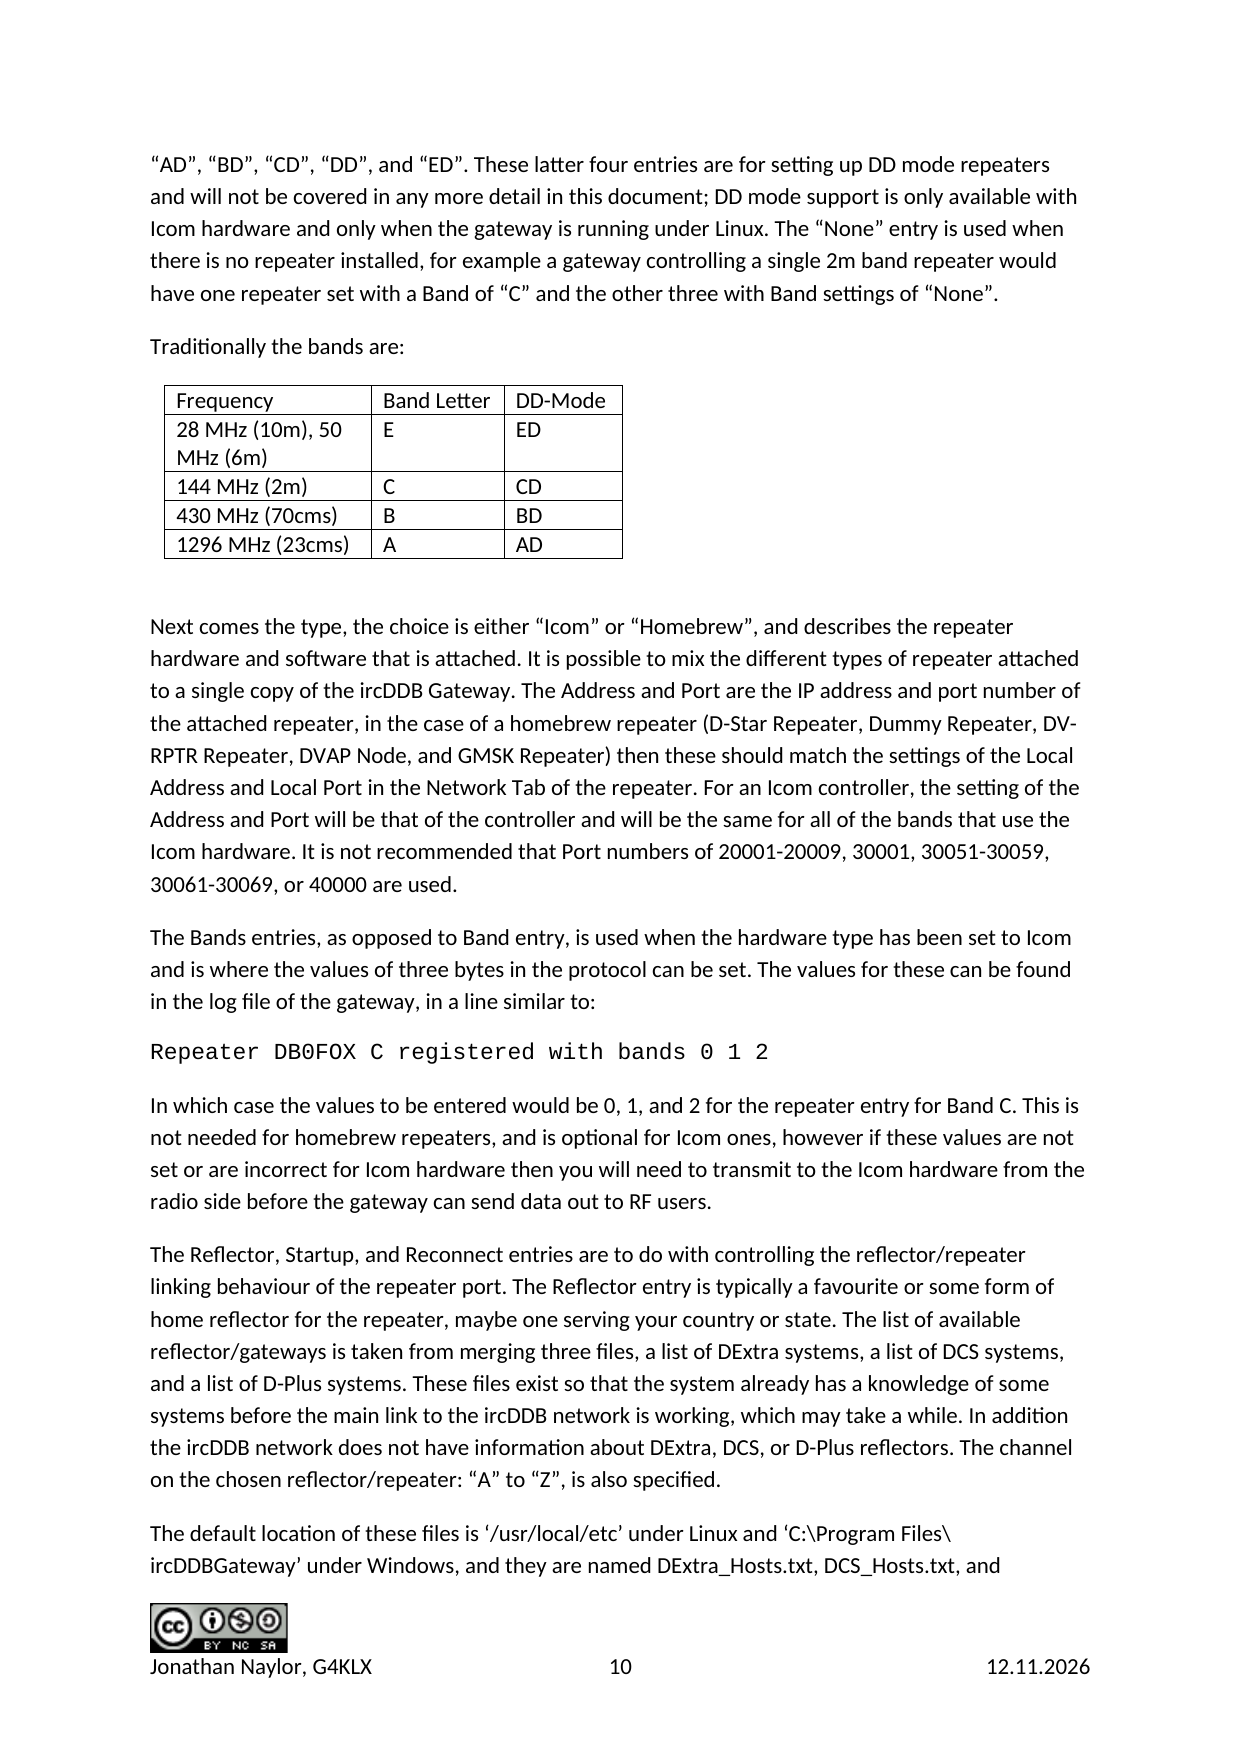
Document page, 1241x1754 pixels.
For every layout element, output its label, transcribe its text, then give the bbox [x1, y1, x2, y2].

table_cell 1296 MHz (23cms) [165, 530, 371, 558]
table_cell CD [505, 472, 622, 500]
table_cell AD [505, 530, 622, 558]
text The Reflector, Startup, and Reconnect entries are to do with controlling the reflector/repeater linking behaviour of the repeater port. The Reflector entry is typically a favourite or some form of home reflector for the repeater, maybe one serving your country or state. The list of available reflector/gateways is taken from merging three files, a list of DExtra systems, a list of DCS systems, and a list of D-Plus systems. These files exist so that the system already has a knowledge of some systems before the main link to the ircDDB network is working, which may take a while. In addition the ircDDB network does not have information about DExtra, DCS, or D-Plus reflectors. The channel on the chosen reflector/repeater: “A” to “Z”, is also specified. [150, 1240, 1090, 1494]
text In which case the values to be entered would be 0, 1, and 2 for the repeater entry for Band C. This is not needed for homebrew repeaters, and is optional for Icom ones, however if these values are not set or are incorrect for Icom hardware then you will need to transmit to the Icom hardware from the radio side before the gateway can send data out to RF users. [150, 1091, 1090, 1215]
table_header Frequency [165, 386, 371, 414]
table_cell BD [505, 501, 622, 529]
table_cell 28 MHz (10m), 50 MHz (6m) [165, 415, 371, 471]
table_header DD-Mode [505, 386, 622, 414]
table_cell 430 MHz (70cms) [165, 501, 371, 529]
text The Bands entries, as opposed to Band entry, is used when the hardware type has been set to Icom and is where the values of three bytes in the protocol can be set. The values for these can be found in the log file of the gateway, in a line similar to: [150, 923, 1090, 1015]
table_cell 144 MHz (2m) [165, 472, 371, 500]
table_header Band Letter [372, 386, 504, 414]
table_cell C [372, 472, 504, 500]
table_cell E [372, 415, 504, 471]
text Next comes the type, the choice is either “Icom” or “Homebrew”, and describes the repeater hardware and software that is attached. It is possible to mix the different types of repeater attached to a single copy of the ircDDB Gateway. The Address and Port are the IP address and port number of the attached repeater, in the case of a homebrew repeater (D-Star Repeater, Dummy Repeater, DV-RPTR Repeater, DVAP Node, and GMSK Repeater) then these should match the settings of the Local Address and Local Port in the Network Tab of the repeater. For an Icom controller, the setting of the Address and Port will be that of the controller and will be the same for all of the bands that use the Icom hardware. It is not recommended that Port numbers of 20001-20009, 30001, 30051-30059, 30061-30069, or 40000 are used. [150, 612, 1090, 898]
table_cell ED [505, 415, 622, 471]
picture [150, 1603, 288, 1653]
text Repeater DB0FOX C registered with bands 0 1 2 [150, 1040, 1090, 1066]
table_cell A [372, 530, 504, 558]
text Traditionally the bands are: [150, 332, 1090, 360]
table_cell B [372, 501, 504, 529]
